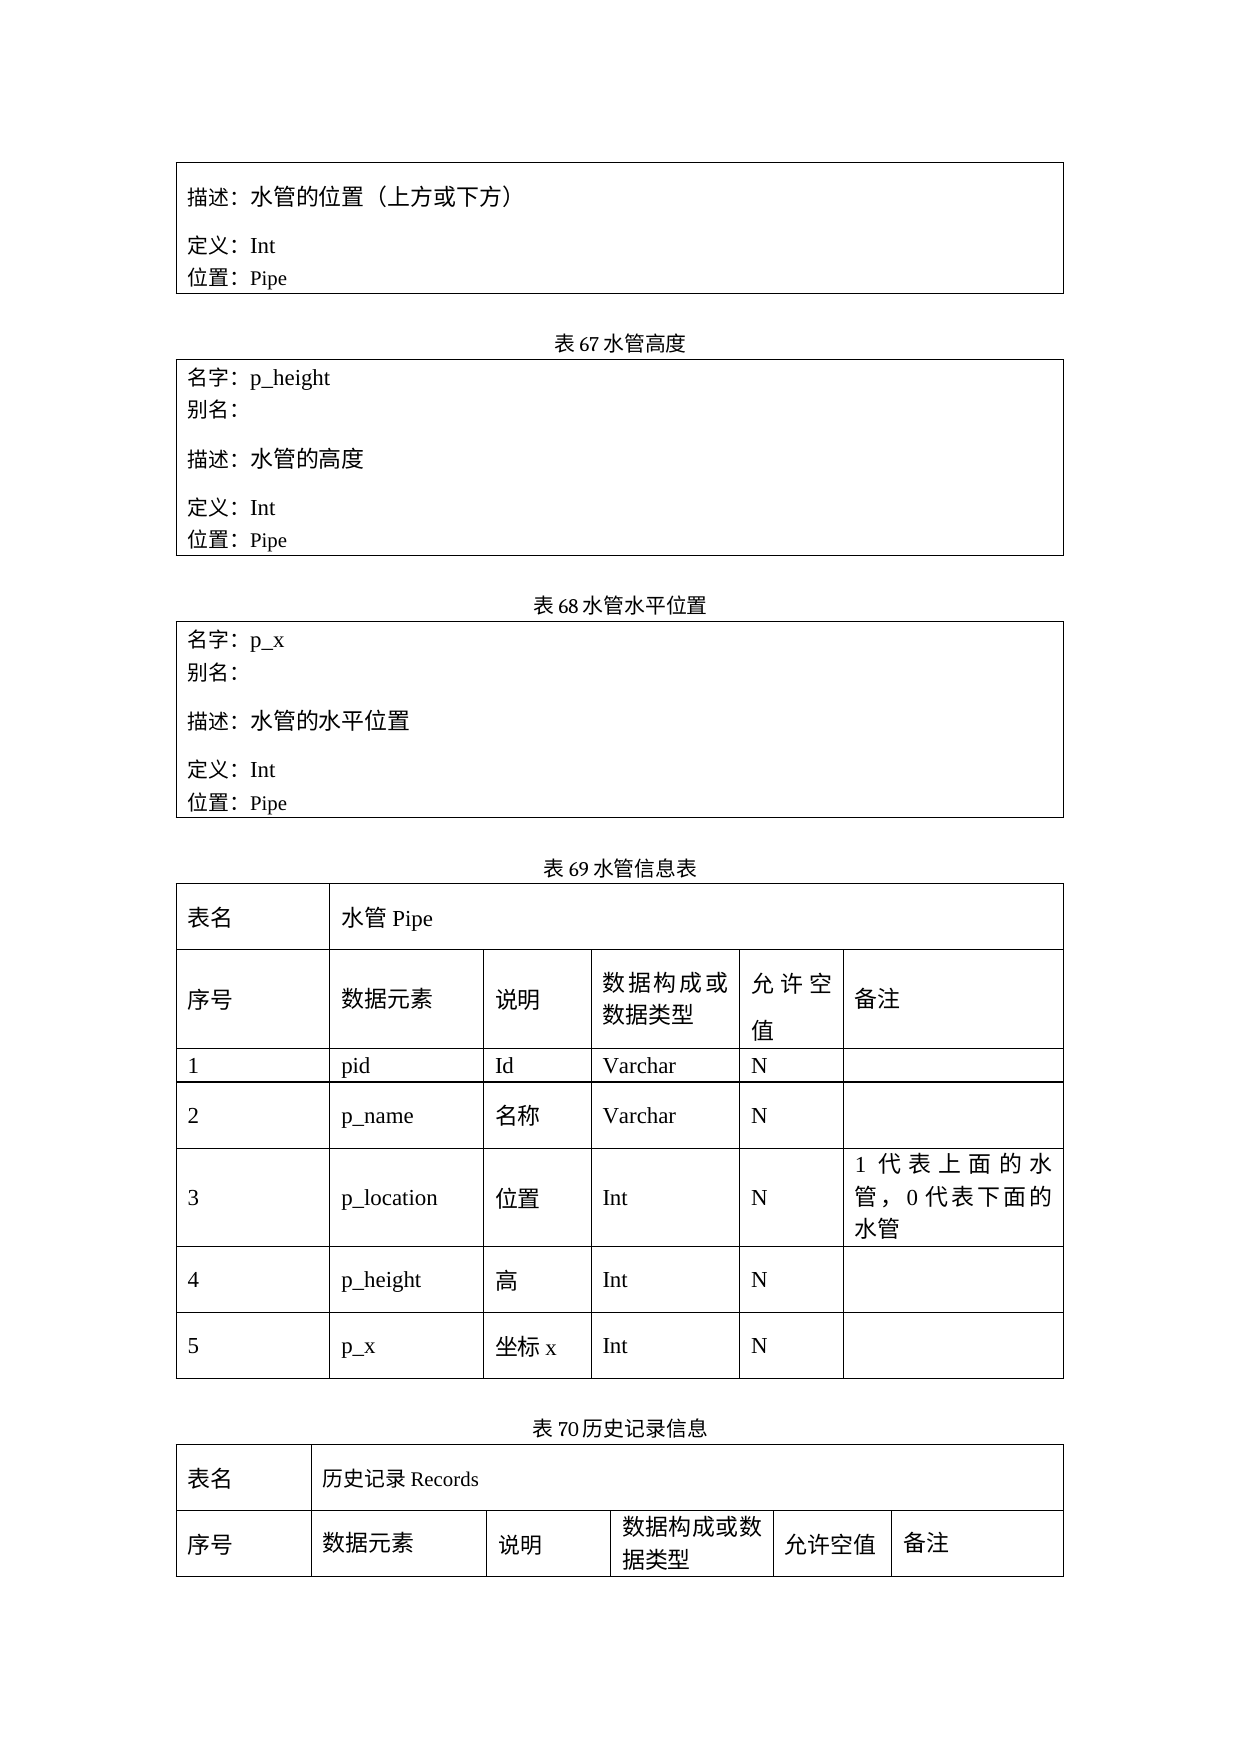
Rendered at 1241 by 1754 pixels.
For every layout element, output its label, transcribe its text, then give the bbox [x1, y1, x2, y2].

table_cell N [740, 1313, 843, 1378]
table_header 表名 [177, 884, 329, 949]
table_cell 4 [177, 1247, 329, 1312]
table_cell Varchar [592, 1083, 739, 1147]
table_cell [844, 1247, 1063, 1312]
table_header 名字：p_height 别名： 描述：水管的高度 定义：Int 位置：Pipe [177, 360, 1063, 555]
table_cell [844, 1313, 1063, 1378]
table_cell Int [592, 1247, 739, 1312]
table_cell 序号 [177, 950, 329, 1048]
table_cell 高 [484, 1247, 591, 1312]
table_cell N [740, 1083, 843, 1147]
table_cell 数据构成或数据类型 [592, 950, 739, 1048]
table_cell 1 [177, 1049, 329, 1081]
table_cell 位置 [484, 1149, 591, 1246]
table_cell 数据元素 [312, 1511, 486, 1576]
table_cell 说明 [487, 1511, 610, 1576]
table_cell 备注 [892, 1511, 1063, 1576]
table_cell Int [592, 1313, 739, 1378]
table_cell 3 [177, 1149, 329, 1246]
table_header 历史记录 Records [312, 1445, 1063, 1510]
table_cell 1代表上面的水管，0代表下面的水管 [844, 1149, 1063, 1246]
table_cell Id [484, 1049, 591, 1081]
table_cell 数据构成或数据类型 [611, 1511, 773, 1576]
table_header 名字：p_location 别名： 描述：水管的位置（上方或下方） 定义：Int 位置：Pipe [177, 163, 1063, 293]
table_cell [844, 1083, 1063, 1147]
table_cell N [740, 1149, 843, 1246]
table_cell 名称 [484, 1083, 591, 1147]
table_cell 允许空值 [740, 950, 843, 1048]
table_cell 坐标x [484, 1313, 591, 1378]
table_cell 允许空值 [774, 1511, 891, 1576]
table_cell N [740, 1247, 843, 1312]
table_cell pid [330, 1049, 483, 1081]
table_cell 5 [177, 1313, 329, 1378]
table_cell Int [592, 1149, 739, 1246]
table_cell 序号 [177, 1511, 311, 1576]
table_cell p_x [330, 1313, 483, 1378]
table_cell Varchar [592, 1049, 739, 1081]
table_header 水管 Pipe [330, 884, 1063, 949]
table_cell 备注 [844, 950, 1063, 1048]
table_header 表名 [177, 1445, 311, 1510]
table_header 名字：p_x 别名： 描述：水管的水平位置 定义：Int 位置：Pipe [177, 622, 1063, 817]
table_cell p_location [330, 1149, 483, 1246]
table_cell p_height [330, 1247, 483, 1312]
table_cell 说明 [484, 950, 591, 1048]
table_cell 2 [177, 1083, 329, 1147]
table_cell p_name [330, 1083, 483, 1147]
table_cell [844, 1049, 1063, 1081]
table_cell 数据元素 [330, 950, 483, 1048]
table_cell N [740, 1049, 843, 1081]
